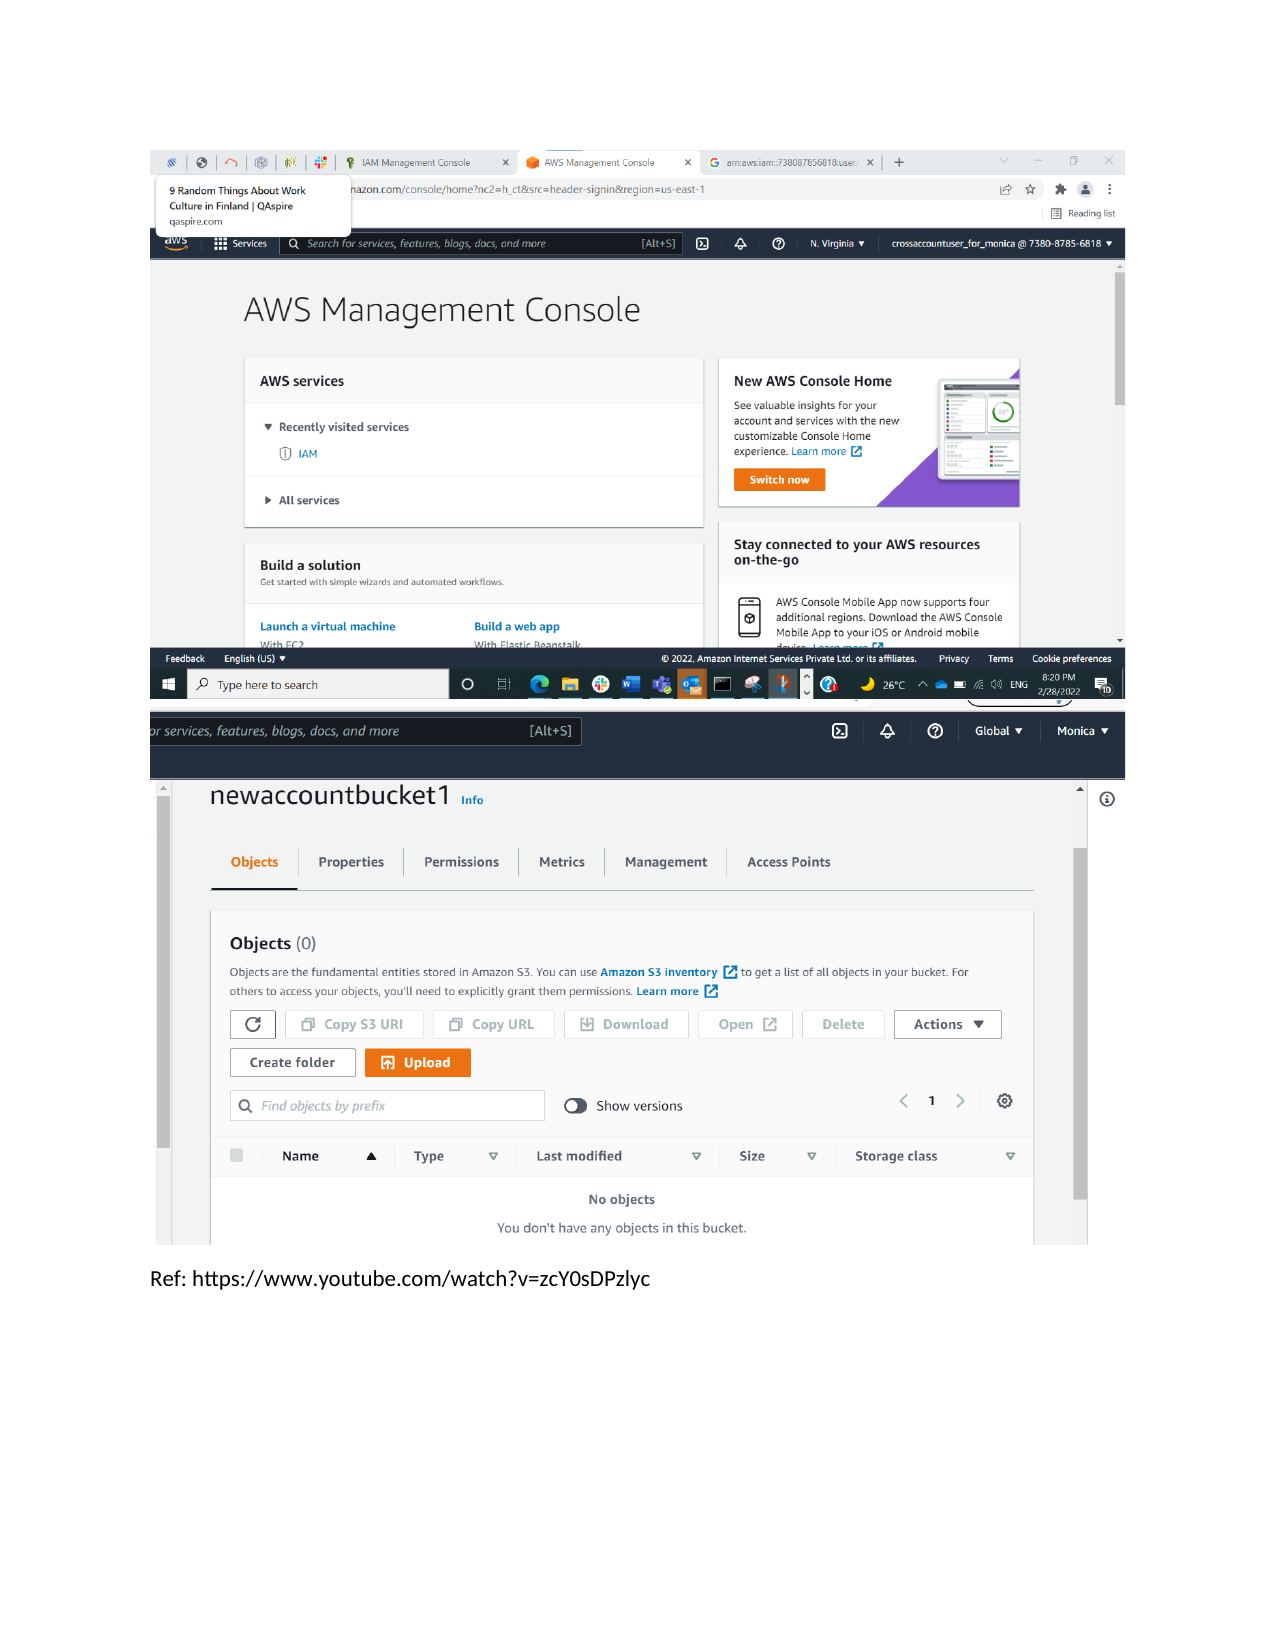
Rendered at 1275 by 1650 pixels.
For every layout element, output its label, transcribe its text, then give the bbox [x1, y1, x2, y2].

picture [150, 700, 1125, 1245]
picture [150, 150, 1125, 699]
text Ref: https://www.youtube.com/watch?v=zcY0sDPzlyc [150, 1264, 1125, 1292]
